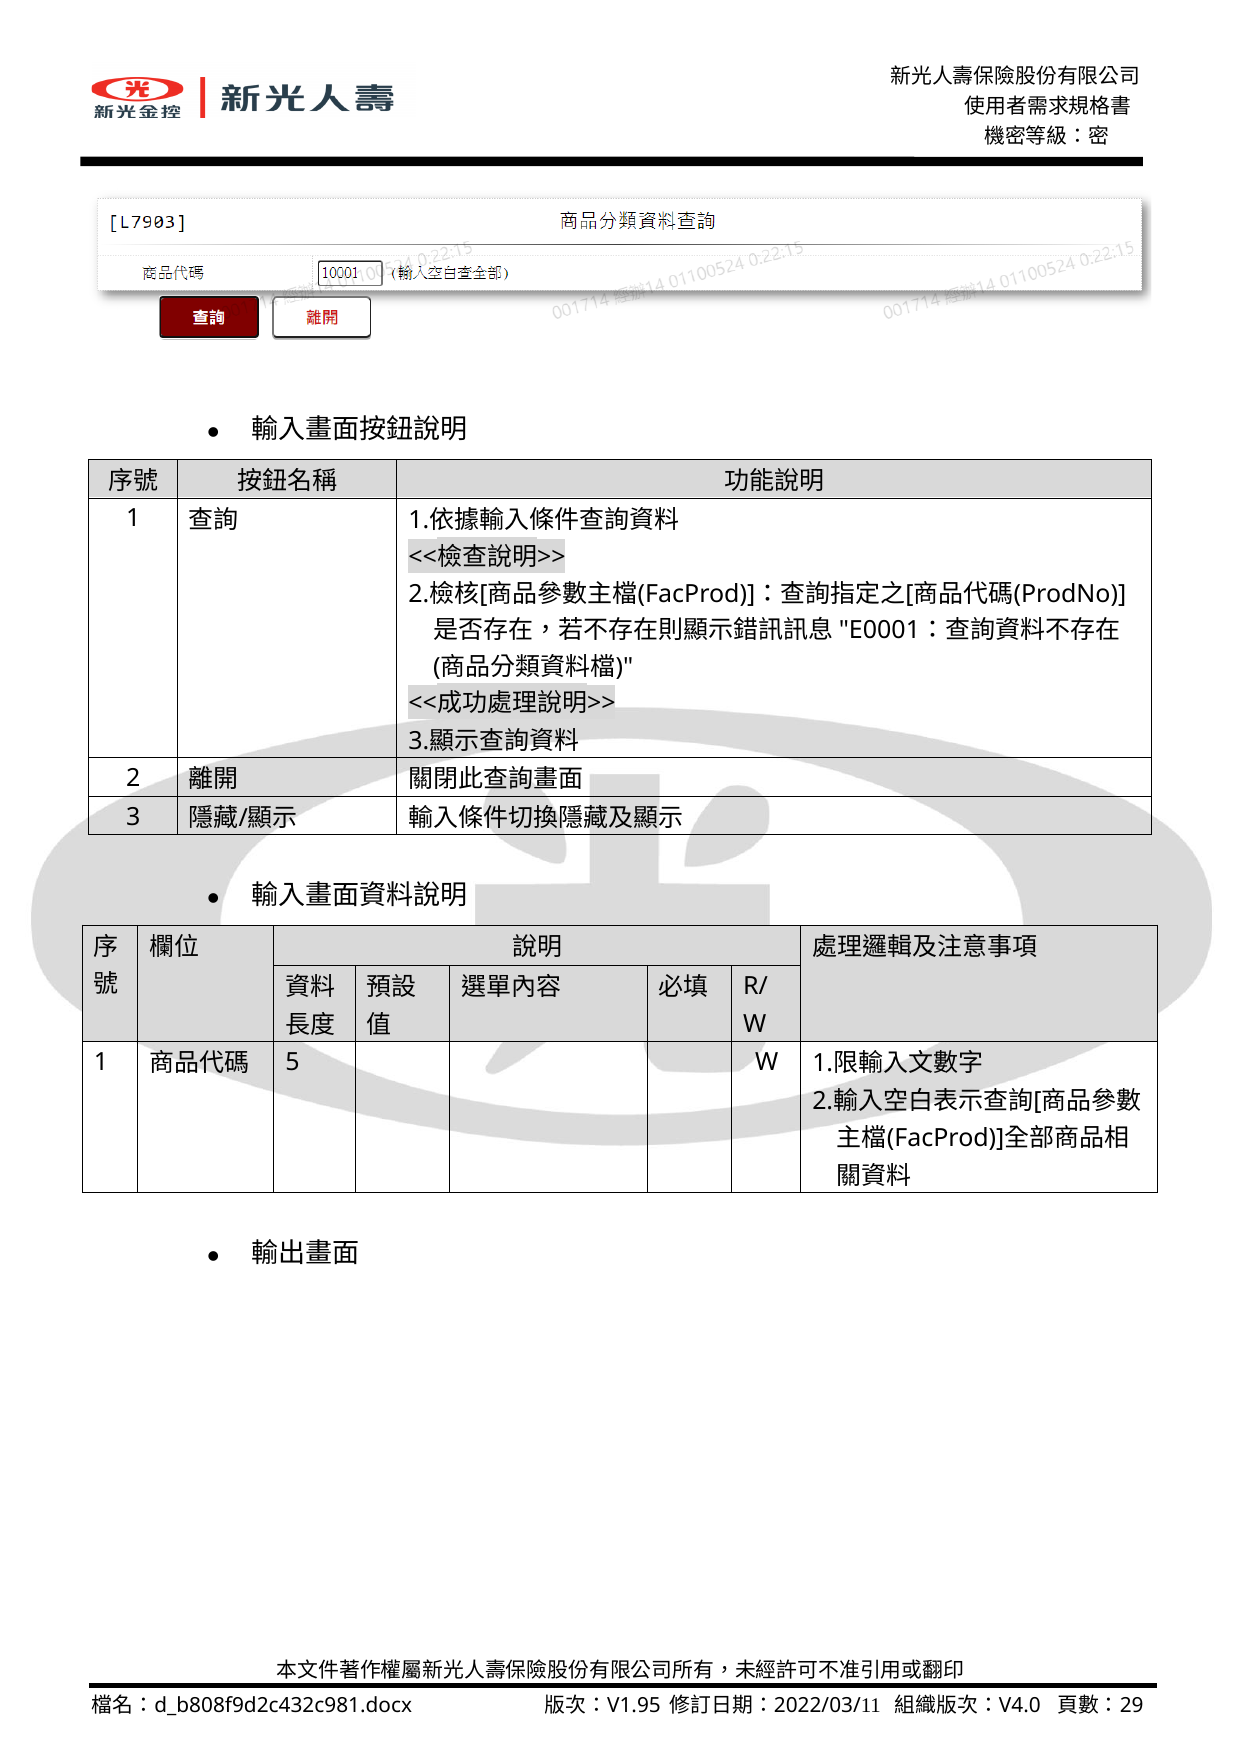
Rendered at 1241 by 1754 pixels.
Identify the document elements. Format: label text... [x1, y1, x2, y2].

table_cell 商品代碼 [138, 1042, 273, 1192]
list 輸出畫面 [207, 1231, 1152, 1270]
table_cell [450, 1042, 647, 1192]
table_cell 離開 [178, 758, 396, 796]
table_header 說明 [274, 926, 800, 965]
table_header 處理邏輯及注意事項 [801, 926, 1157, 1041]
table_cell R/W [732, 966, 800, 1041]
list 輸入畫面資料說明 [207, 873, 1152, 912]
table_cell 1.限輸入文數字 2.輸入空白表示查詢[商品參數主檔(FacProd)]全部商品相關資料 [801, 1042, 1157, 1192]
table_cell W [732, 1042, 800, 1192]
table_cell 1 [89, 499, 177, 757]
picture [88, 182, 1152, 369]
table_cell [648, 1042, 731, 1192]
table_cell 1 [83, 1042, 137, 1192]
table_cell 關閉此查詢畫面 [397, 758, 1151, 796]
table_header 功能說明 [397, 460, 1151, 497]
table_cell 資料長度 [274, 966, 355, 1041]
table_cell 選單內容 [450, 966, 647, 1041]
picture [25, 699, 1215, 1152]
table_cell [356, 1042, 449, 1192]
table_header 按鈕名稱 [178, 460, 396, 497]
table_header 序號 [83, 926, 137, 1041]
table_cell 隱藏/顯示 [178, 797, 396, 834]
table_cell 3 [89, 797, 177, 834]
table_cell 必填 [648, 966, 731, 1041]
picture [91, 61, 417, 118]
table_header 欄位 [138, 926, 273, 1041]
table_cell 2 [89, 758, 177, 796]
table_header 序號 [89, 460, 177, 497]
table_cell 5 [274, 1042, 355, 1192]
list 輸入畫面按鈕說明 [207, 407, 1152, 446]
table_cell 預設值 [356, 966, 449, 1041]
table_cell 查詢 [178, 499, 396, 757]
table_cell 輸入條件切換隱藏及顯示 [397, 797, 1151, 834]
table_cell 1.依據輸入條件查詢資料 <<檢查說明>> 2.檢核[商品參數主檔(FacProd)]：查詢指定之[商品代碼(ProdNo)]是否存在，若不存在則顯示錯訊訊息 "E0001：查詢資料不存在(商品分類資料檔)" <<成功處理說明>> 3.顯示查詢資料 [397, 499, 1151, 757]
